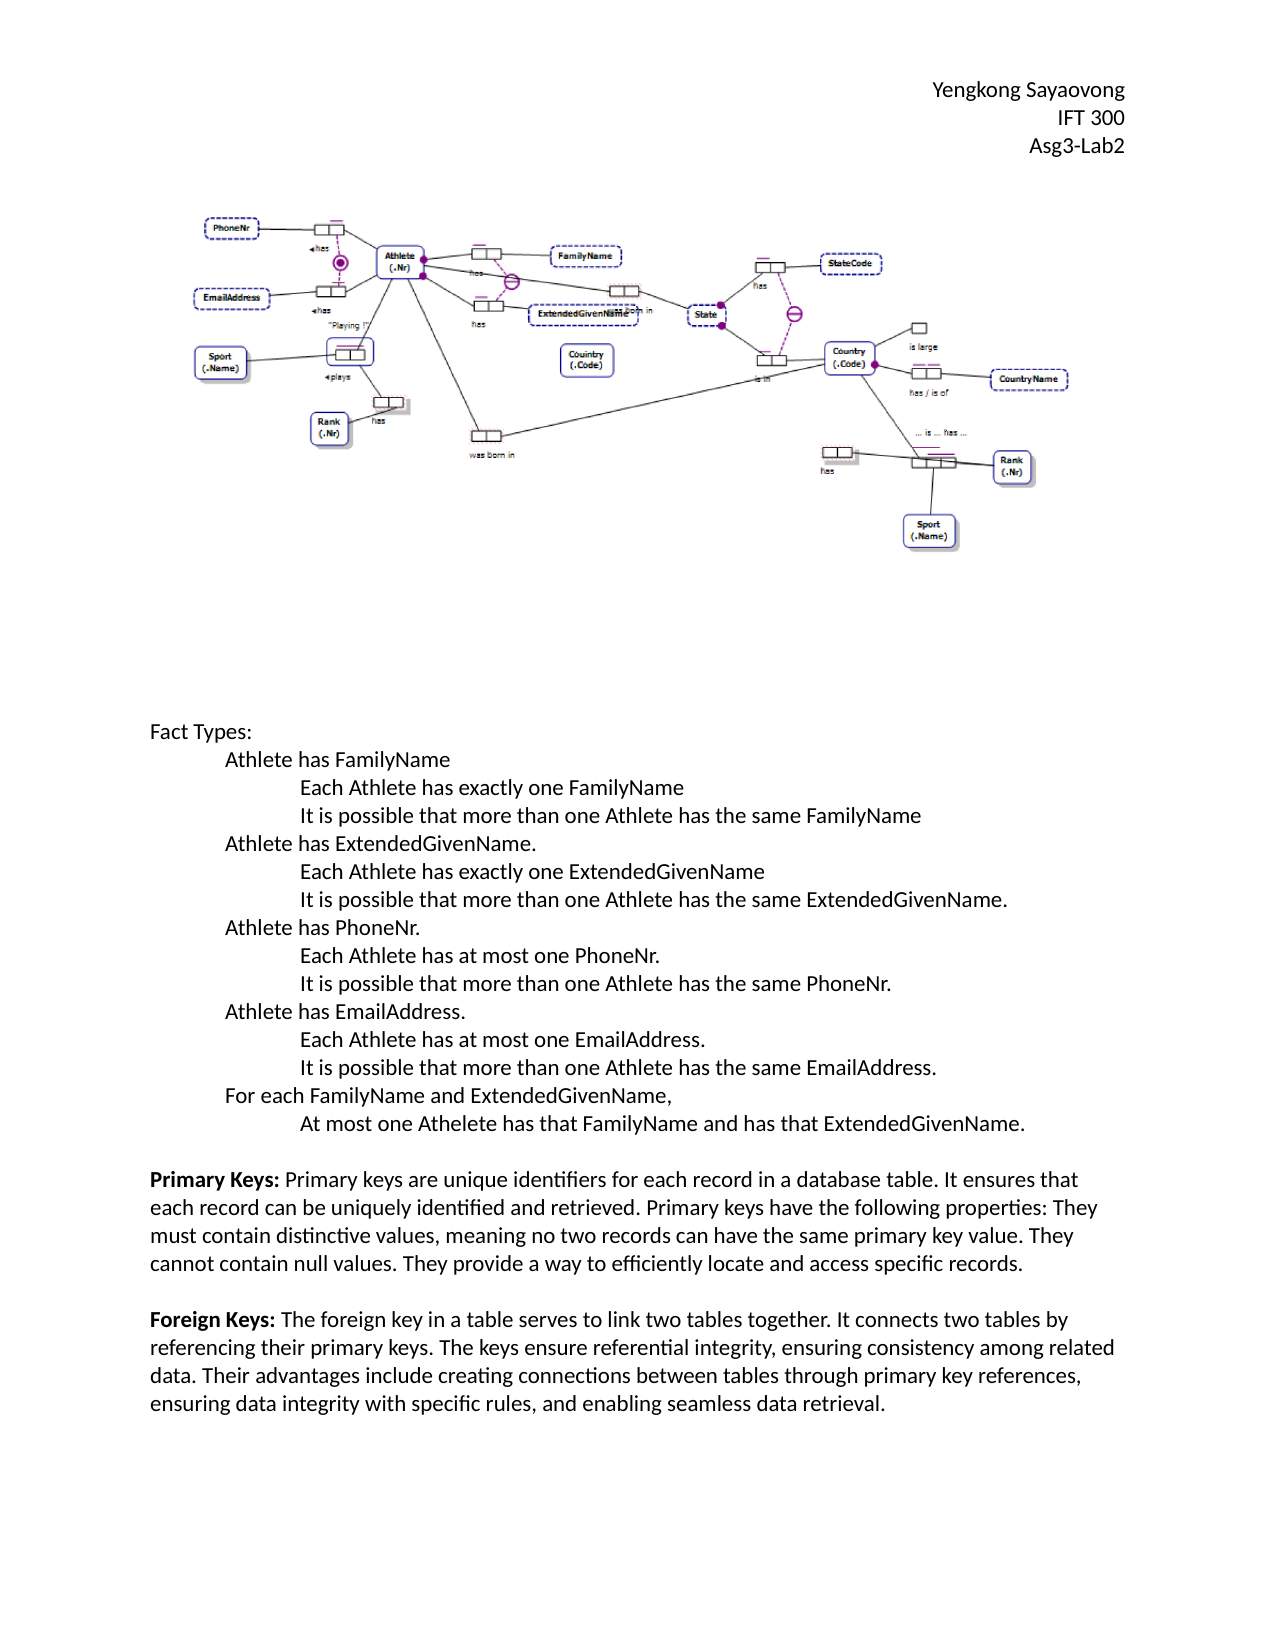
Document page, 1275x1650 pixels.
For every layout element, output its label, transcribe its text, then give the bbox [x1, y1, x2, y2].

text It is possible that more than one Athlete has the same ExtendedGivenName. [225, 885, 1125, 913]
text Each Athlete has exactly one FamilyName [225, 773, 1125, 801]
text For each FamilyName and ExtendedGivenName, [225, 1081, 1125, 1109]
text Fact Types: Athlete has FamilyName [150, 717, 1125, 773]
text Each Athlete has at most one PhoneNr. [225, 941, 1125, 969]
picture [150, 159, 1125, 600]
text Primary Keys: Primary keys are unique identifiers for each record in a database table. It ensures that each record can be uniquely identified and retrieved. Primary keys have the following properties: They must contain distinctive values, meaning no two records can have the same primary key value. They cannot contain null values. They provide a way to efficiently locate and access specific records. [150, 1165, 1125, 1277]
text Athlete has PhoneNr. [225, 913, 1125, 941]
text Foreign Keys: The foreign key in a table serves to link two tables together. It connects two tables by referencing their primary keys. The keys ensure referential integrity, ensuring consistency among related data. Their advantages include creating connections between tables through primary key references, ensuring data integrity with specific rules, and enabling seamless data retrieval. [150, 1305, 1125, 1417]
text Athlete has EmailAddress. [225, 997, 1125, 1025]
text At most one Athelete has that FamilyName and has that ExtendedGivenName. [225, 1109, 1125, 1137]
text Athlete has ExtendedGivenName. [225, 829, 1125, 857]
text It is possible that more than one Athlete has the same EmailAddress. [225, 1053, 1125, 1081]
text Each Athlete has at most one EmailAddress. [225, 1025, 1125, 1053]
text Each Athlete has exactly one ExtendedGivenName [225, 857, 1125, 885]
text It is possible that more than one Athlete has the same FamilyName [225, 801, 1125, 829]
text It is possible that more than one Athlete has the same PhoneNr. [225, 969, 1125, 997]
